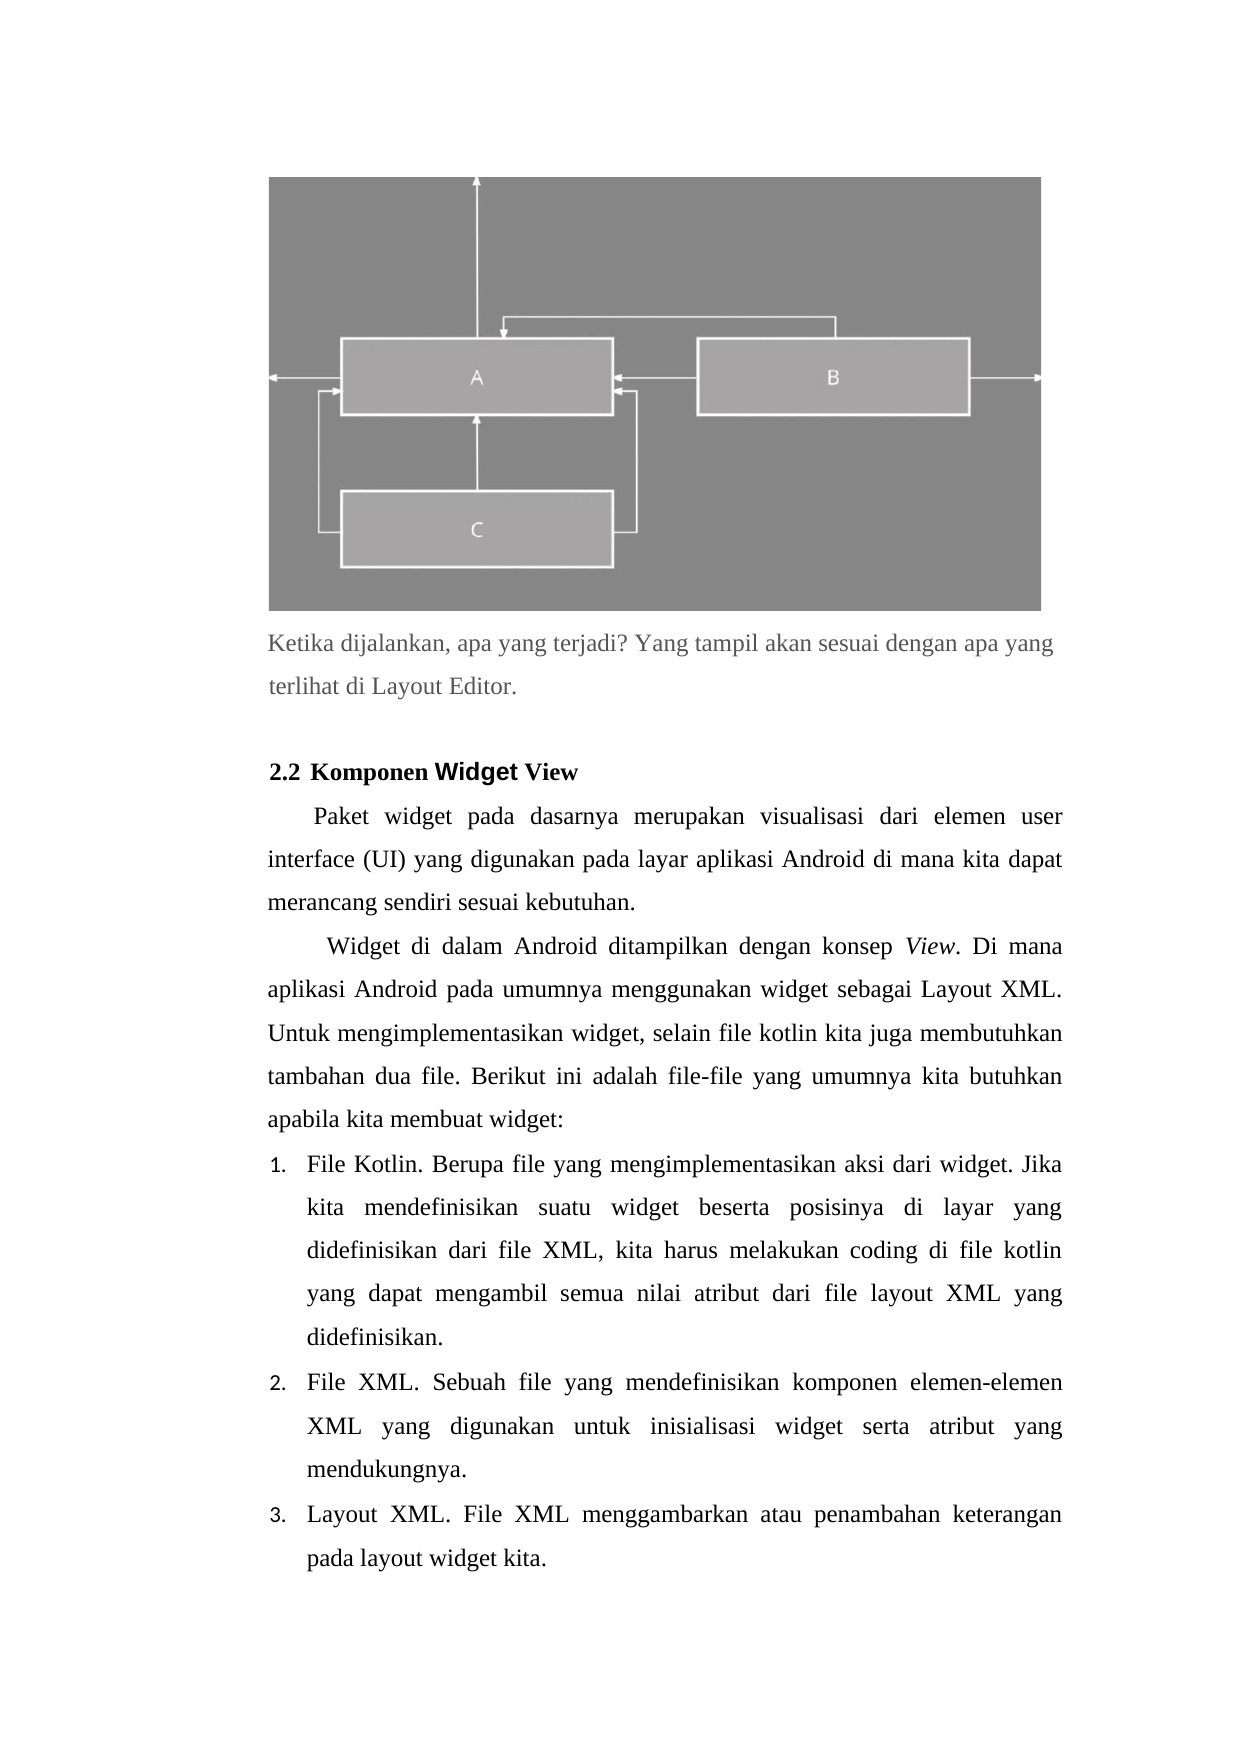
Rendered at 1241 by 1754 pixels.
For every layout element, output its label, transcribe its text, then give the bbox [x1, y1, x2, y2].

list File XML. Sebuah file yang mendefinisikan komponen elemen-elemen XML yang digunakan untuk inisialisasi widget serta atribut yang mendukungnya. [269, 1367, 1063, 1483]
text Paket widget pada dasarnya merupakan visualisasi dari elemen user interface (UI) yang digunakan pada layar aplikasi Android di mana kita dapat merancang sendiri sesuai kebutuhan. [267, 801, 1063, 916]
text Ketika dijalankan, apa yang terjadi? Yang tampil akan sesuai dengan apa yang terlihat di Layout Editor. [267, 628, 1063, 699]
list Layout XML. File XML menggambarkan atau penambahan keterangan pada layout widget kita. [269, 1499, 1063, 1571]
text Widget di dalam Android ditampilkan dengan konsep View. Di mana aplikasi Android pada umumnya menggunakan widget sebagai Layout XML. Untuk mengimplementasikan widget, selain file kotlin kita juga membutuhkan tambahan dua file. Berikut ini adalah file-file yang umumnya kita butuhkan apabila kita membuat widget: [267, 931, 1063, 1133]
picture [268, 177, 1042, 611]
list Komponen Widget View [269, 757, 1063, 786]
list File Kotlin. Berupa file yang mengimplementasikan aksi dari widget. Jika kita mendefinisikan suatu widget beserta posisinya di layar yang didefinisikan dari file XML, kita harus melakukan coding di file kotlin yang dapat mengambil semua nilai atribut dari file layout XML yang didefinisikan. [269, 1149, 1063, 1350]
